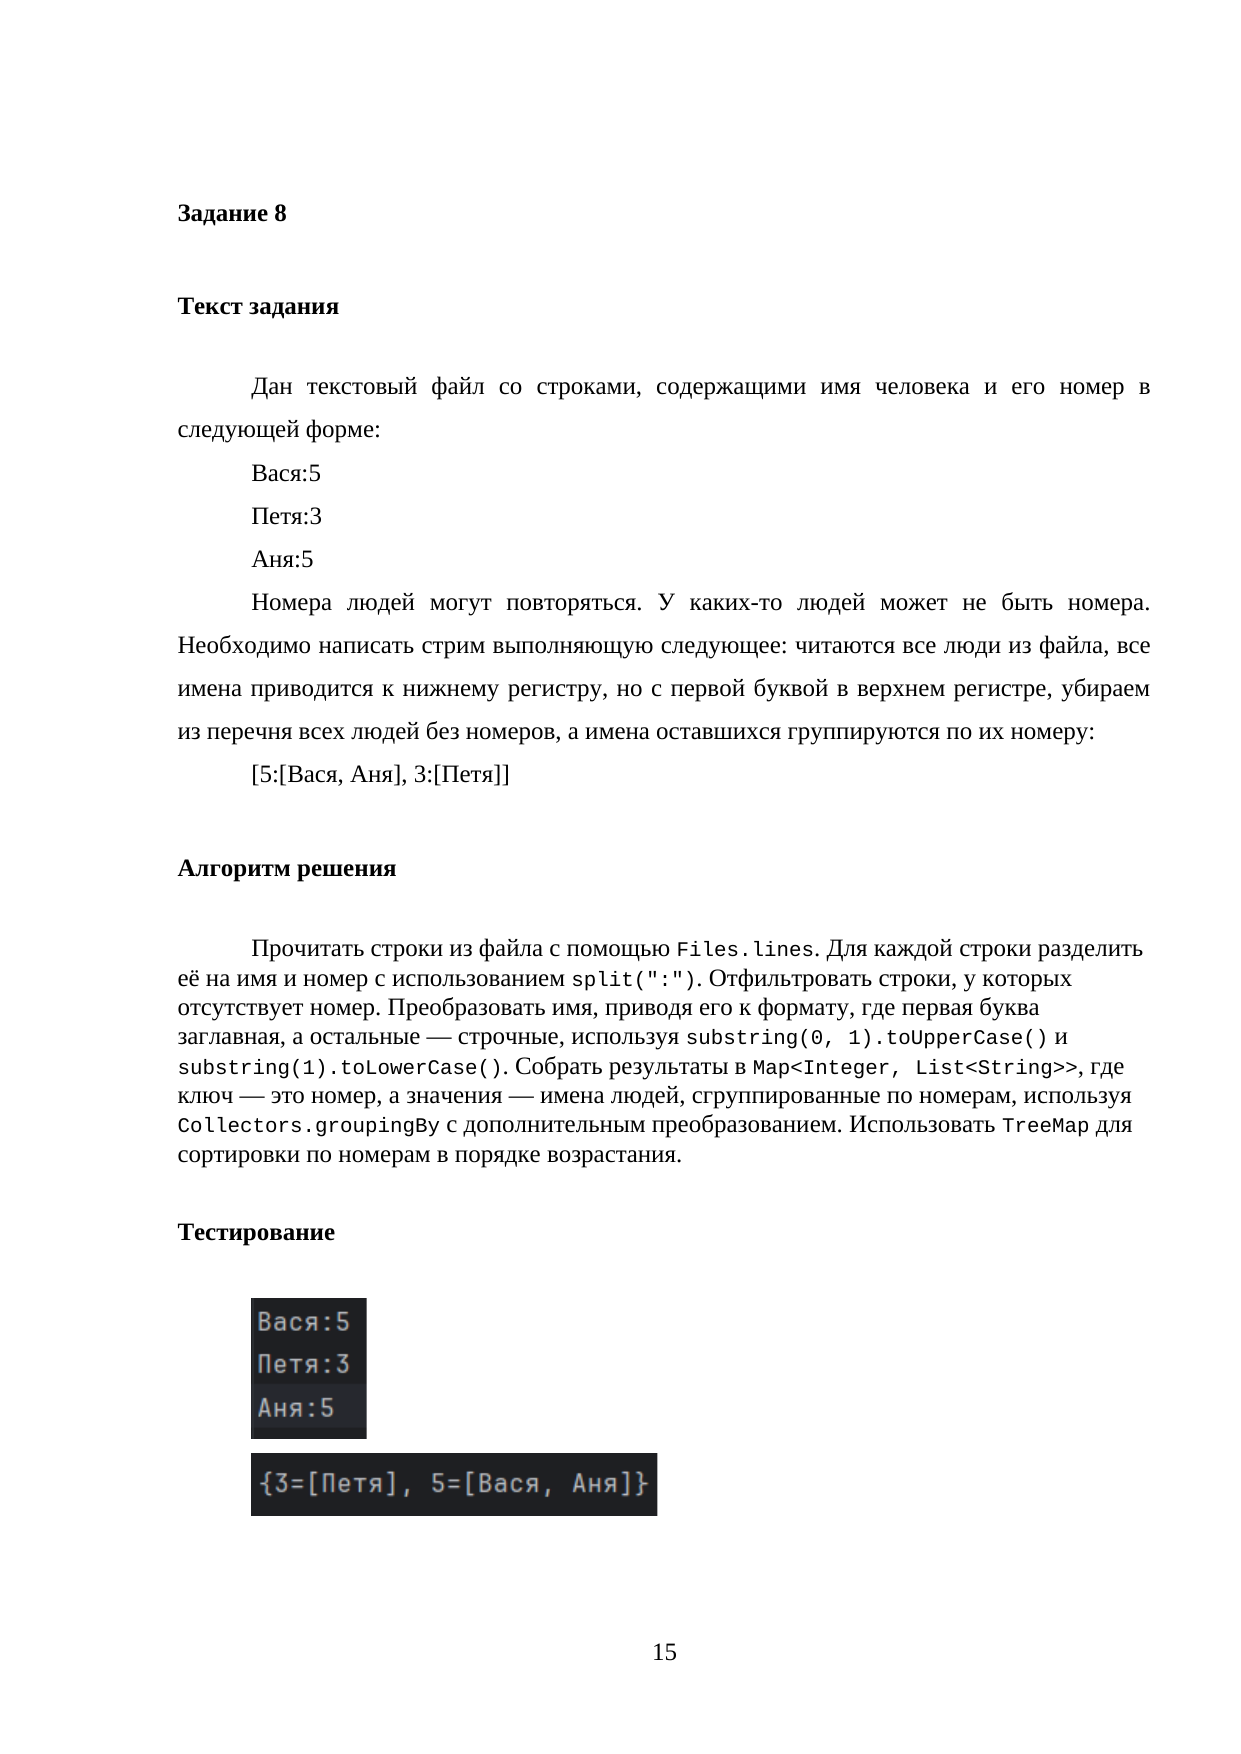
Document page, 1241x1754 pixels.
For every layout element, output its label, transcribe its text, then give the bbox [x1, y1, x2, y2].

text Петя:3 [177, 501, 1152, 529]
text Дан текстовый файл со строками, содержащими имя человека и его номер в следующей форме: [177, 371, 1152, 443]
text Аня:5 [177, 544, 1152, 573]
subtitle Задание 8 [177, 198, 1152, 226]
subtitle Текст задания [177, 291, 1152, 319]
text Прочитать строки из файла с помощью Files.lines. Для каждой строки разделить её на имя и номер с использованием split(":"). Отфильтровать строки, у которых отсутствует номер. Преобразовать имя, приводя его к формату, где первая буква заглавная, а остальные — строчные, используя substring(0, 1).toUpperCase() и substring(1).toLowerCase(). Собрать результаты в Map<Integer, List<String>>, где ключ — это номер, а значения — имена людей, сгруппированные по номерам, используя Collectors.groupingBy с дополнительным преобразованием. Использовать TreeMap для сортировки по номерам в порядке возрастания. [177, 933, 1152, 1167]
picture [251, 1298, 367, 1439]
subtitle Алгоритм решения [177, 853, 1152, 881]
subtitle Тестирование [177, 1217, 1152, 1246]
text Номера людей могут повторяться. У каких-то людей может не быть номера. Необходимо написать стрим выполняющую следующее: читаются все люди из файла, все имена приводится к нижнему регистру, но с первой буквой в верхнем регистре, убираем из перечня всех людей без номеров, а имена оставшихся группируются по их номеру: [177, 587, 1152, 745]
text [5:[Вася, Аня], 3:[Петя]] [177, 759, 1152, 788]
picture [251, 1453, 658, 1516]
text Вася:5 [177, 458, 1152, 486]
